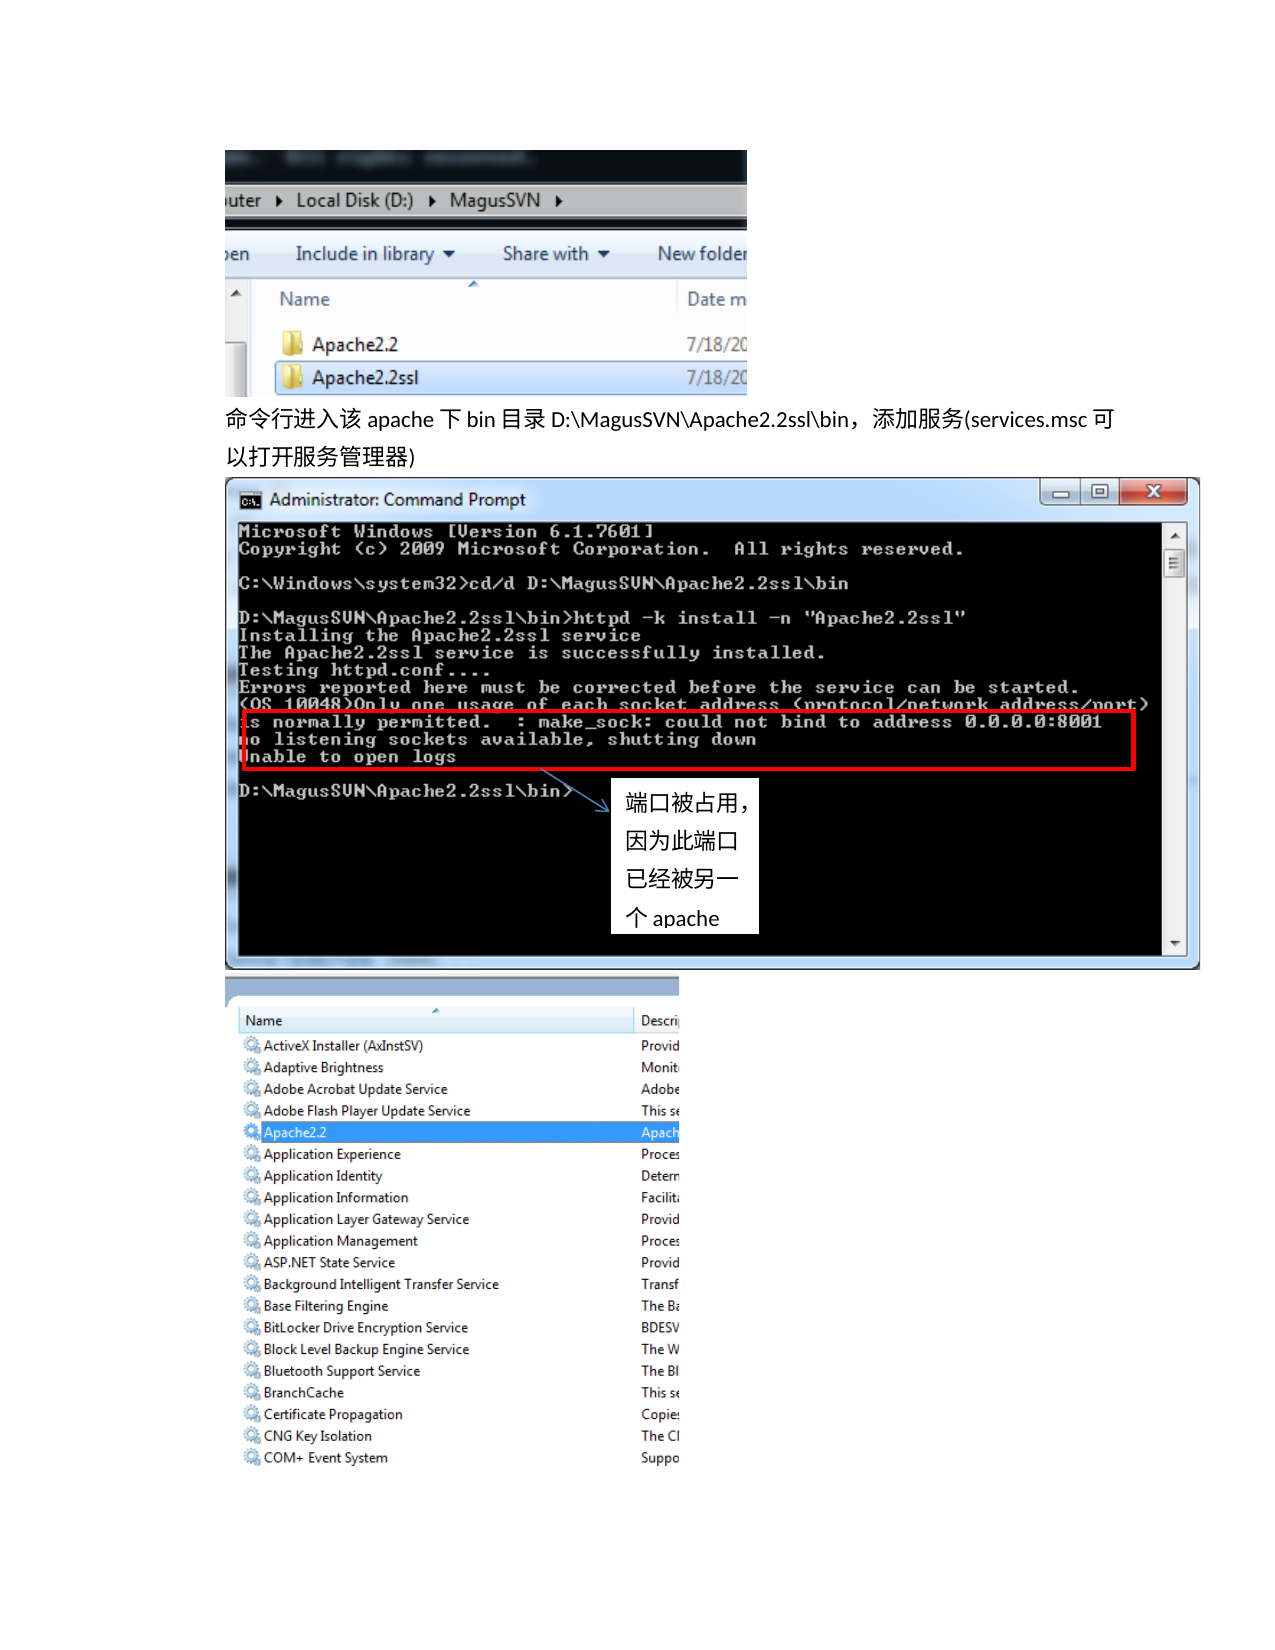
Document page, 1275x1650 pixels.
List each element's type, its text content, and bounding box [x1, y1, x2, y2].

picture [225, 477, 1200, 970]
list 命令行进入该apache下bin目录D:\MagusSVN\Apache2.2ssl\bin，添加服务(services.msc可以打开服务管理器) [225, 401, 1125, 472]
picture [225, 150, 747, 397]
picture [225, 973, 680, 1466]
